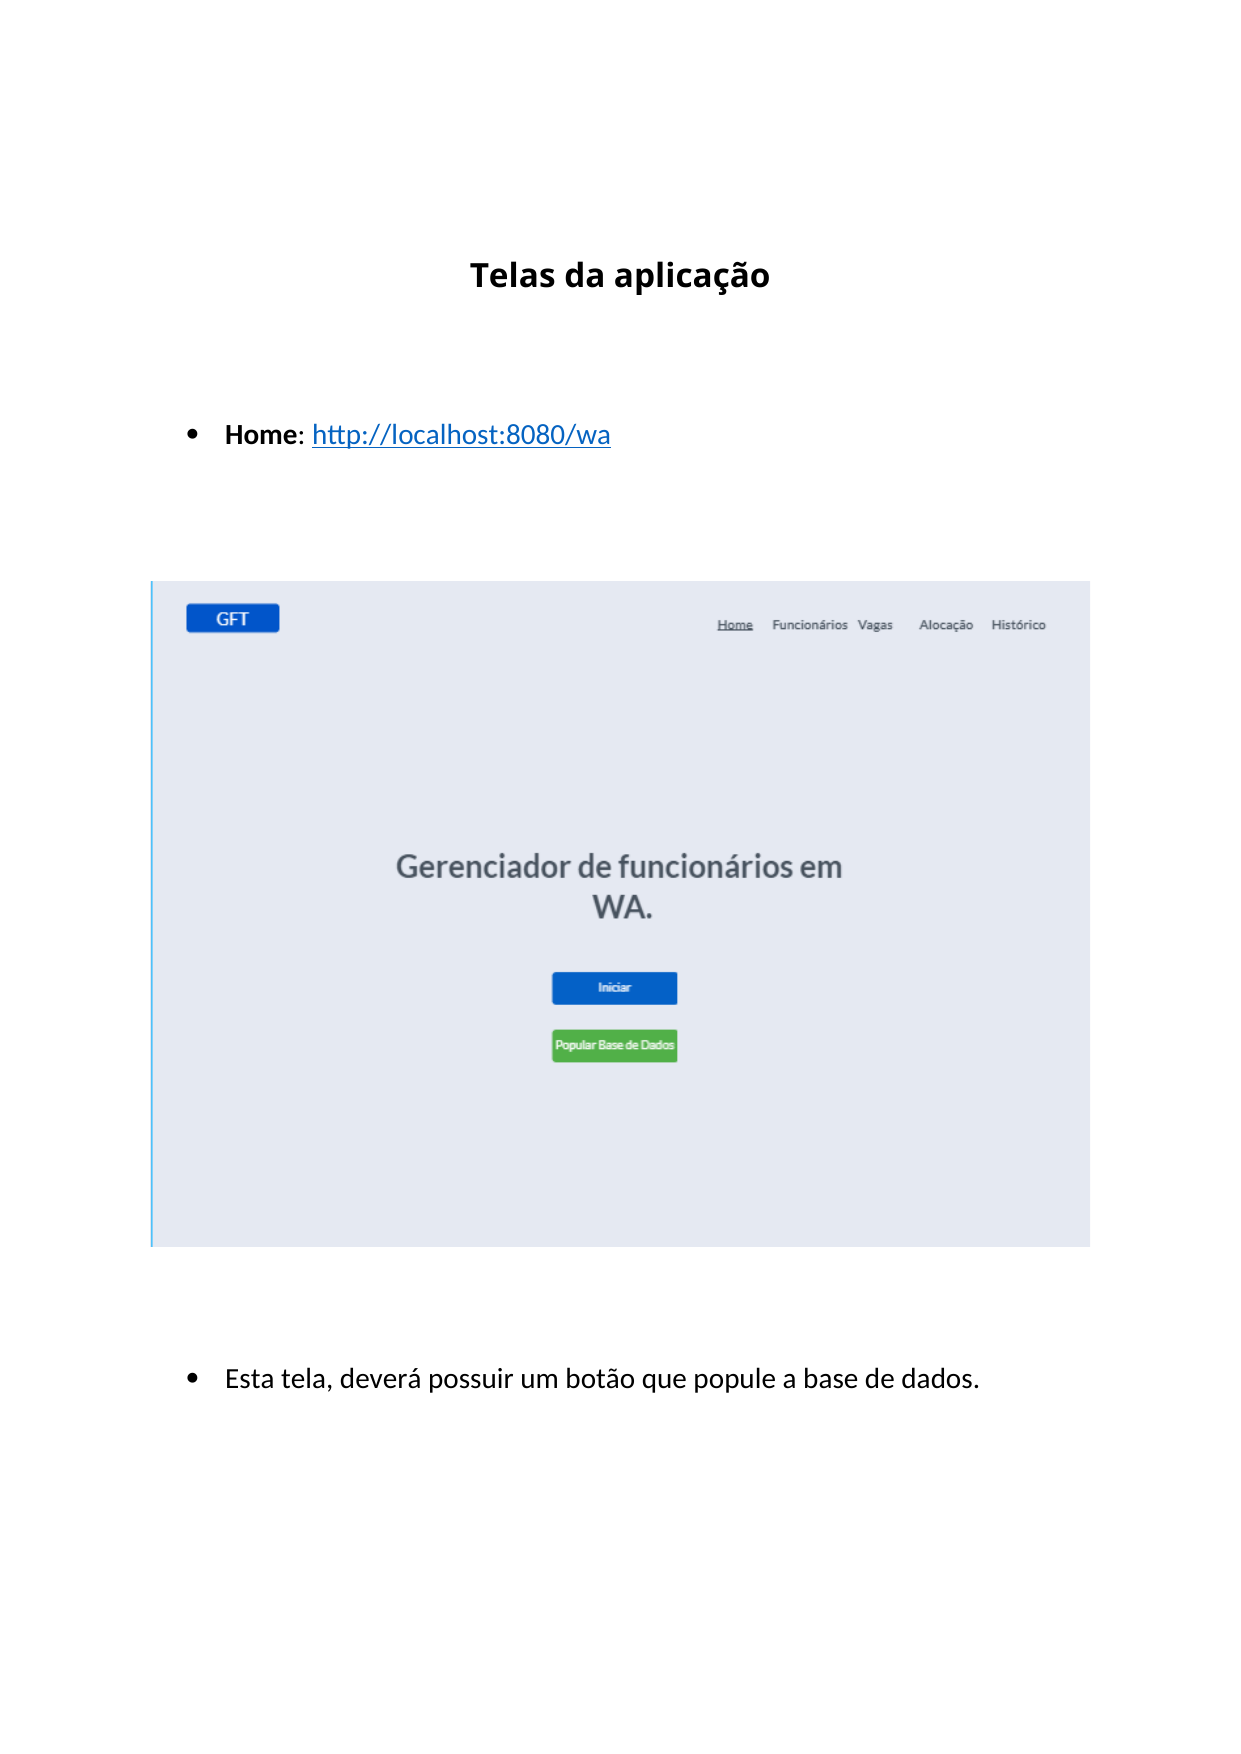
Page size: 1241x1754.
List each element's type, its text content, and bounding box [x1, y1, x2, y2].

list Esta tela, deverá possuir um botão que popule a base de dados. [187, 1360, 1090, 1395]
list Home: http://localhost:8080/wa [187, 416, 1090, 452]
subtitle Telas da aplicação [150, 252, 1090, 297]
picture [150, 581, 1091, 1247]
